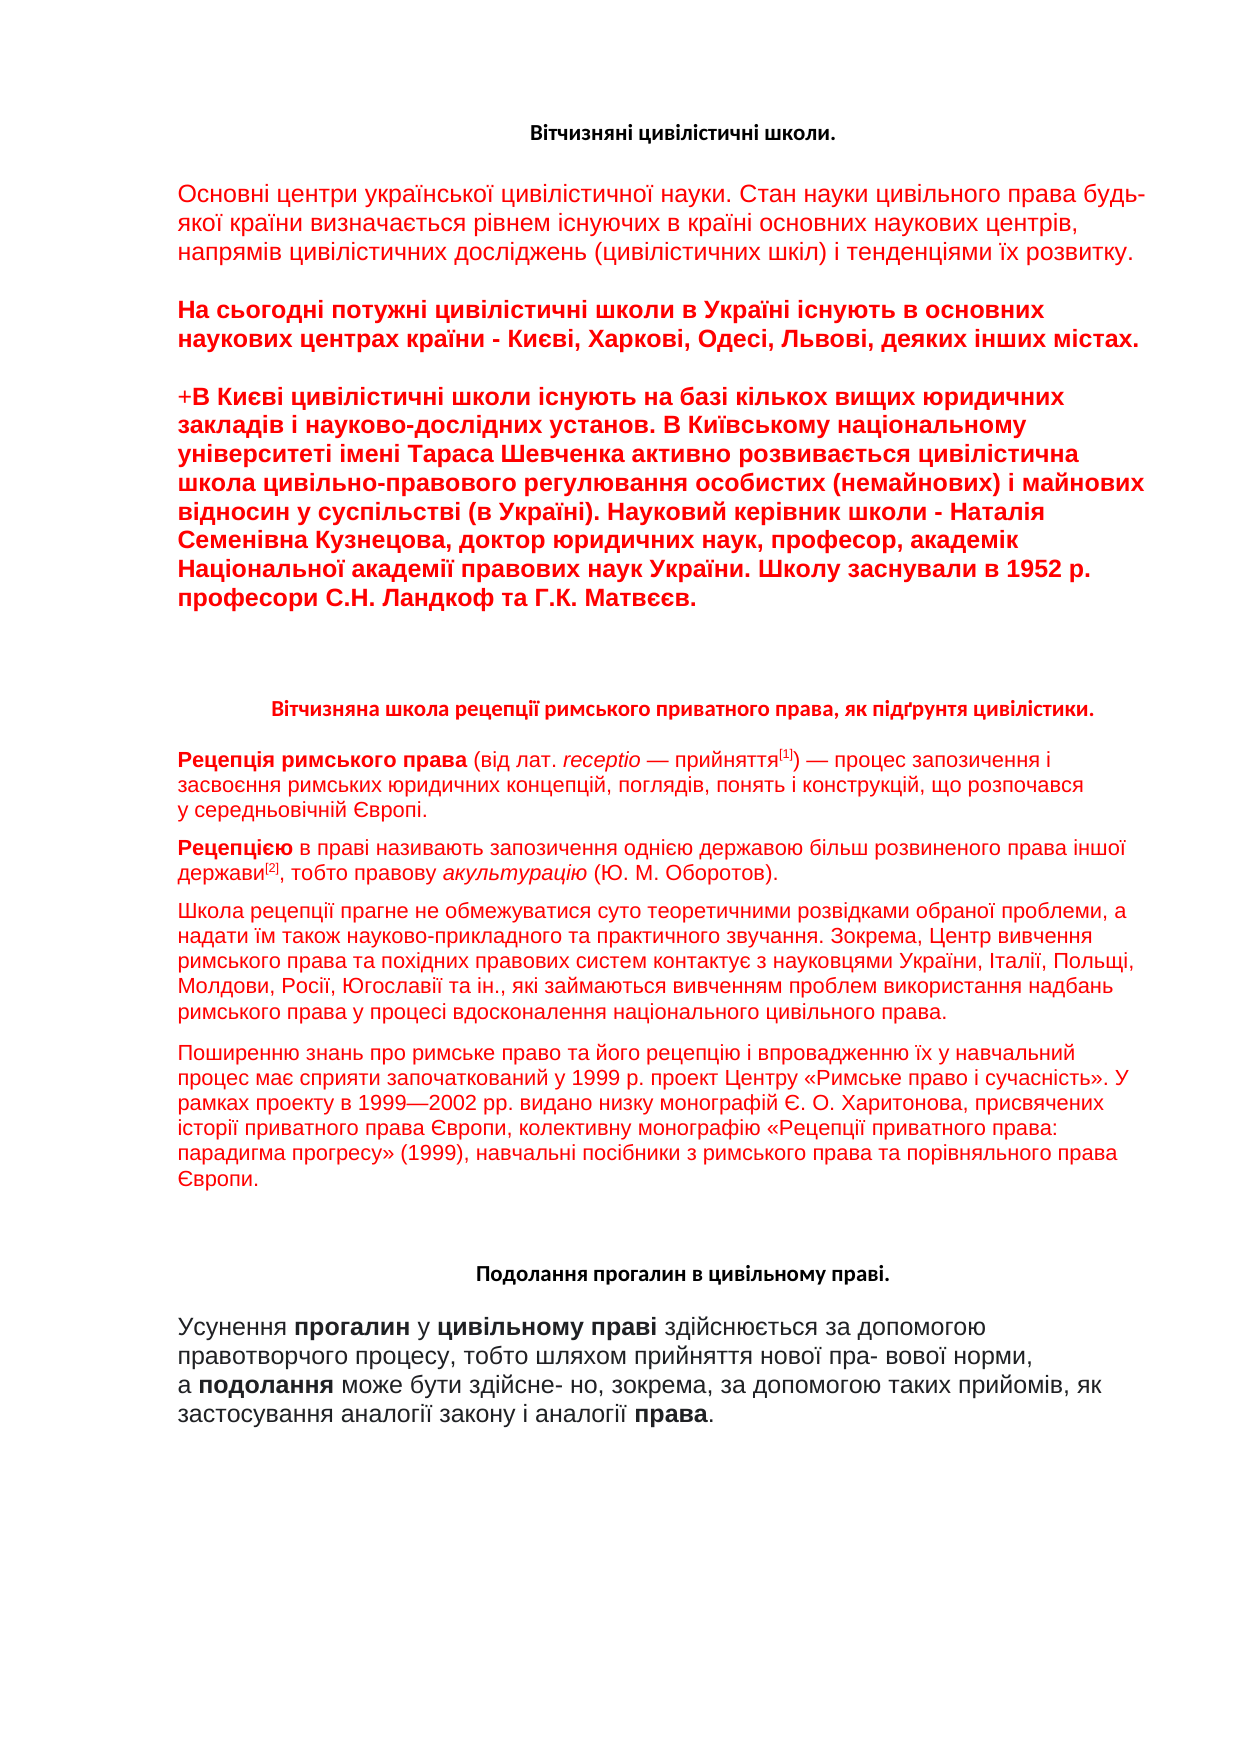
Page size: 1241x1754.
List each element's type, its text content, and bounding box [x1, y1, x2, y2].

text Вітчизняна школа рецепції римського приватного права, як підґрунтя цивілістики. [215, 694, 1152, 722]
text Поширенню знань про римське право та його рецепцію і впровадженню їх у навчальний процес має сприяти започаткований у 1999 р. проект Центру «Римське право і сучасність». У рамках проекту в 1999—2002 рр. видано низку монографій Є. О. Харитонова, присвячених історії приватного права Європи, колективну монографію «Рецепції приватного права: парадигма прогресу» (1999), навчальні посібники з римського права та порівняльного права Європи. [177, 1039, 1152, 1191]
text Основні центри української цивілістичної науки. Стан науки цивільного права будь-якої країни визначається рівнем існуючих в країні основних наукових центрів, напрямів цивілістичних досліджень (цивілістичних шкіл) і тенденціями їх розвитку. [177, 179, 1152, 266]
text Вітчизняні цивілістичні школи. [215, 118, 1152, 146]
text Рецепція римського права (від лат. receptio — прийняття[1]) — процес запозичення і засвоєння римських юридичних концепцій, поглядів, понять і конструкцій, що розпочався у середньовічній Європі. [177, 747, 1152, 822]
text Школа рецепції прагне не обмежуватися суто теоретичними розвідками обраної проблеми, а надати їм також науково-прикладного та практичного звучання. Зокрема, Центр вивчення римського права та похідних правових систем контактує з науковцями України, Італії, Польщі, Молдови, Росії, Югославії та ін., які займаються вивченням проблем використання надбань римського права у процесі вдосконалення національного цивільного права. [177, 898, 1152, 1024]
text Рецепцією в праві називають запозичення однією державою більш розвиненого права іншої держави[2], тобто правову акультурацію (Ю. М. Оборотов). [177, 835, 1152, 885]
text +В Києві цивілістичні школи існують на базі кількох вищих юридичних закладів і науково-дослідних установ. В Київському національному університеті імені Тараса Шевченка активно розвивається цивілістична школа цивільно-правового регулювання особистих (немайнових) і майнових відносин у суспільстві (в Україні). Науковий керівник школи - Наталія Семенівна Кузнецова, доктор юридичних наук, професор, академік Національної академії правових наук України. Школу заснували в 1952 р. професори С.Н. Ландкоф та Г.К. Матвєєв. [177, 382, 1152, 612]
text Усунення прогалин у цивільному праві здійснюється за допомогою правотворчого процесу, тобто шляхом прийняття нової пра- вової норми, а подолання може бути здійсне- но, зокрема, за допомогою таких прийомів, як застосування аналогії закону і аналогії права. [177, 1312, 1152, 1427]
text На сьогодні потужні цивілістичні школи в Україні існують в основних наукових центрах країни - Києві, Харкові, Одесі, Львові, деяких інших містах. [177, 295, 1152, 352]
text Подолання прогалин в цивільному праві. [215, 1259, 1152, 1287]
